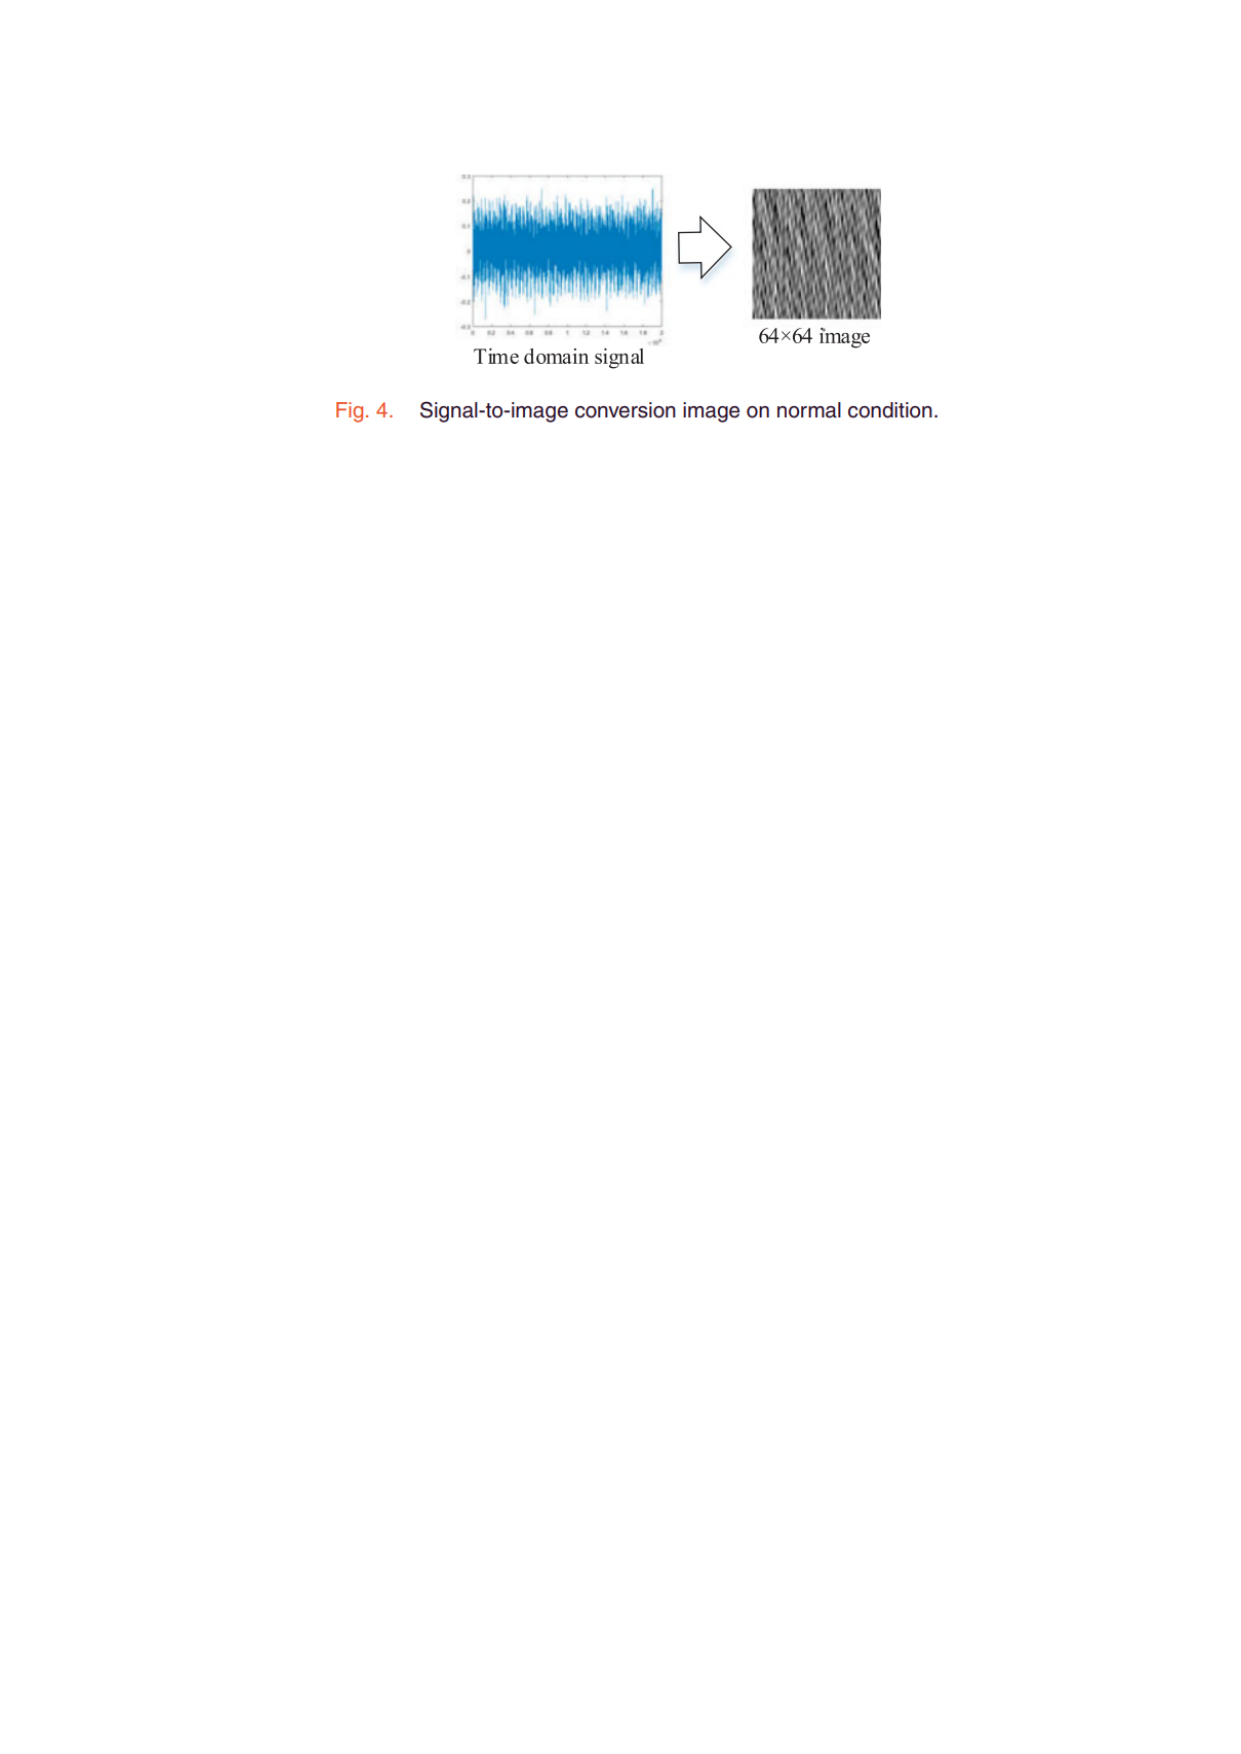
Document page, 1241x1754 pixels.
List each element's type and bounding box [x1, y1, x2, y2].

picture [328, 162, 956, 435]
